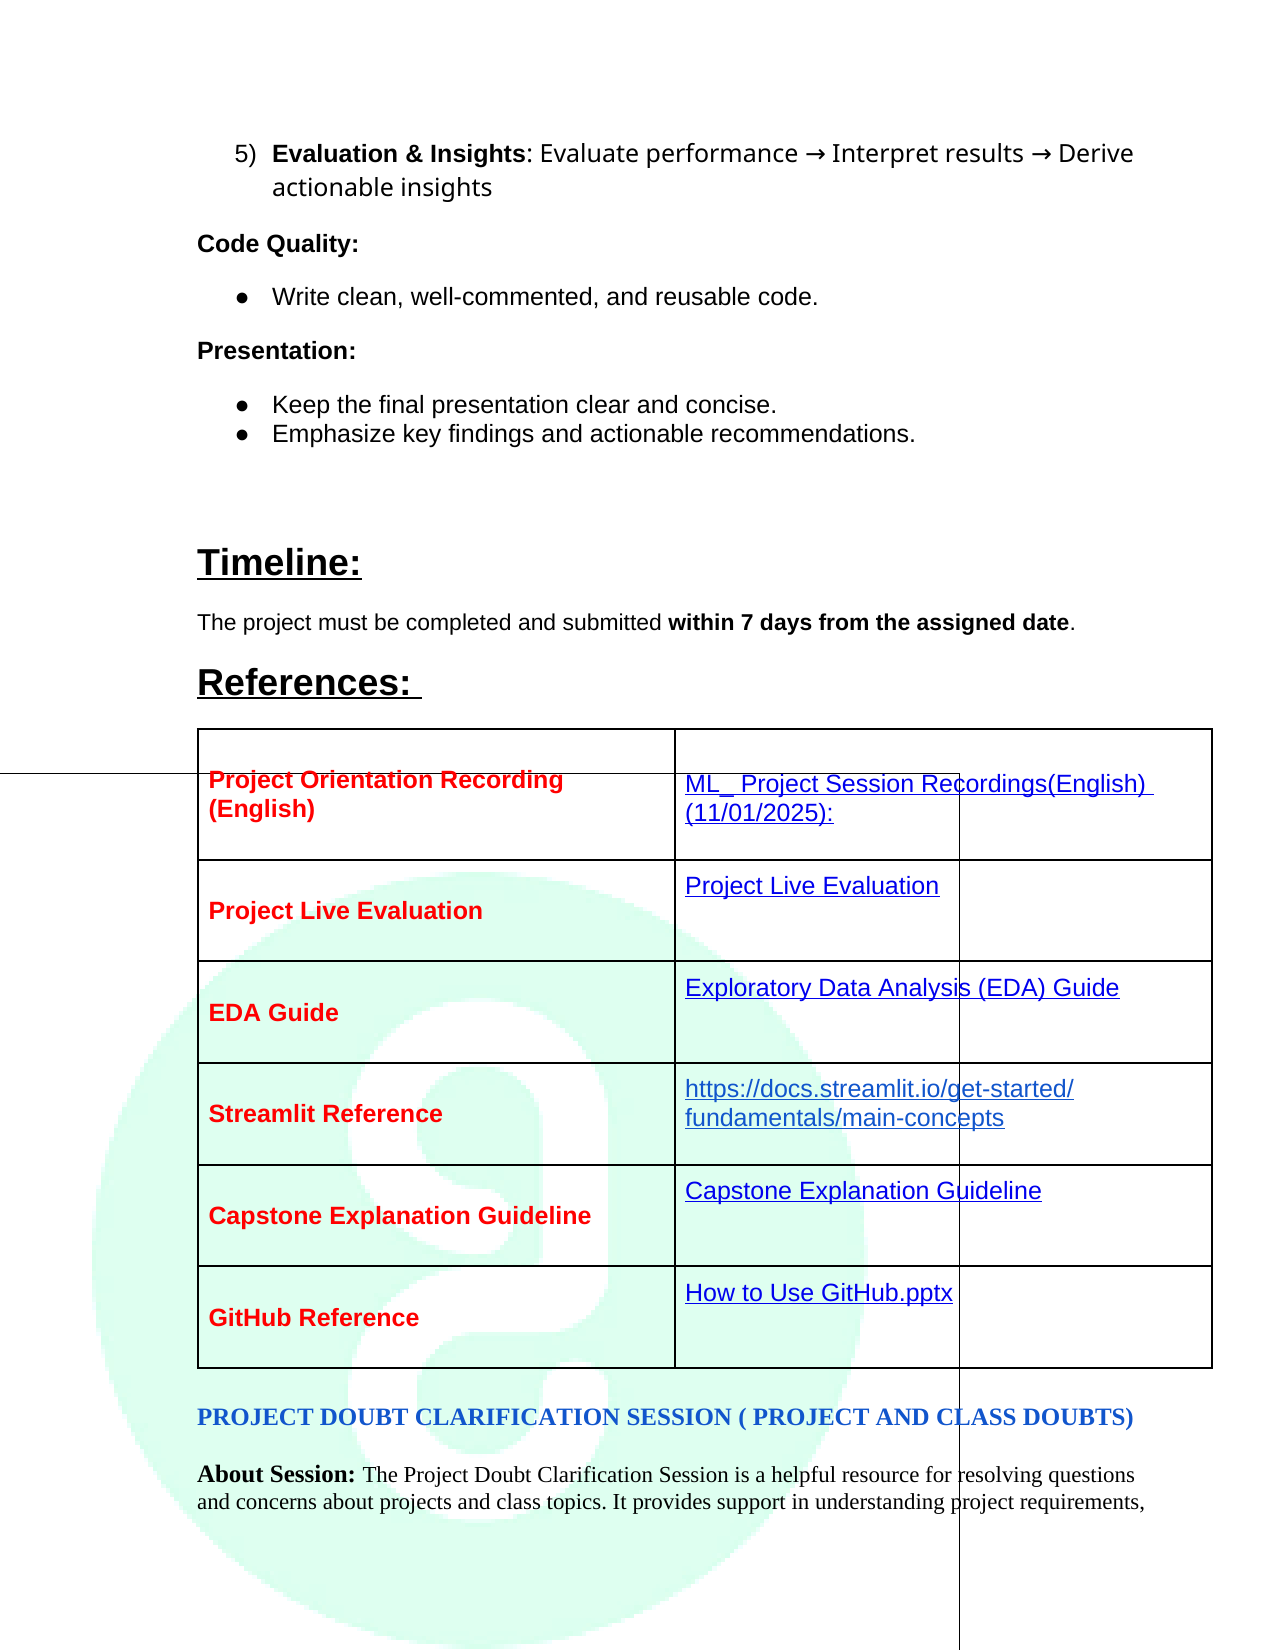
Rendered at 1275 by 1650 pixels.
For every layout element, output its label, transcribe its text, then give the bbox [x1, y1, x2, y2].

list Write clean, well-commented, and reusable code. [234, 282, 1153, 311]
text Timeline: [197, 540, 1153, 583]
text References: [197, 660, 1153, 703]
text PROJECT DOUBT CLARIFICATION SESSION ( PROJECT AND CLASS DOUBTS) [197, 1402, 1153, 1431]
text Code Quality: [197, 228, 1153, 257]
table_header Project Orientation Recording (English) [199, 730, 674, 858]
text The project must be completed and submitted within 7 days from the assigned date. [197, 608, 1153, 635]
table_cell Capstone Explanation Guideline [676, 1166, 1211, 1265]
table_cell Streamlit Reference [199, 1064, 674, 1163]
table_cell GitHub Reference [199, 1267, 674, 1367]
table_cell Project Live Evaluation [199, 861, 674, 960]
table_cell Exploratory Data Analysis (EDA) Guide [676, 962, 1211, 1062]
list Keep the final presentation clear and concise. [234, 390, 1153, 418]
table_cell EDA Guide [199, 962, 674, 1062]
table_header ML_ Project Session Recordings(English) (11/01/2025): [676, 730, 1211, 858]
list Emphasize key findings and actionable recommendations. [234, 418, 1153, 447]
table_cell Project Live Evaluation [676, 861, 1211, 960]
list Evaluation & Insights: Evaluate performance → Interpret results → Derive actionable insights [234, 135, 1153, 203]
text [197, 1459, 1153, 1514]
text Presentation: [197, 336, 1153, 365]
table_cell How to Use GitHub.pptx [676, 1267, 1211, 1367]
table_cell https://docs.streamlit.io/get-started/fundamentals/main-concepts [676, 1064, 1211, 1163]
table_cell Capstone Explanation Guideline [199, 1166, 674, 1265]
